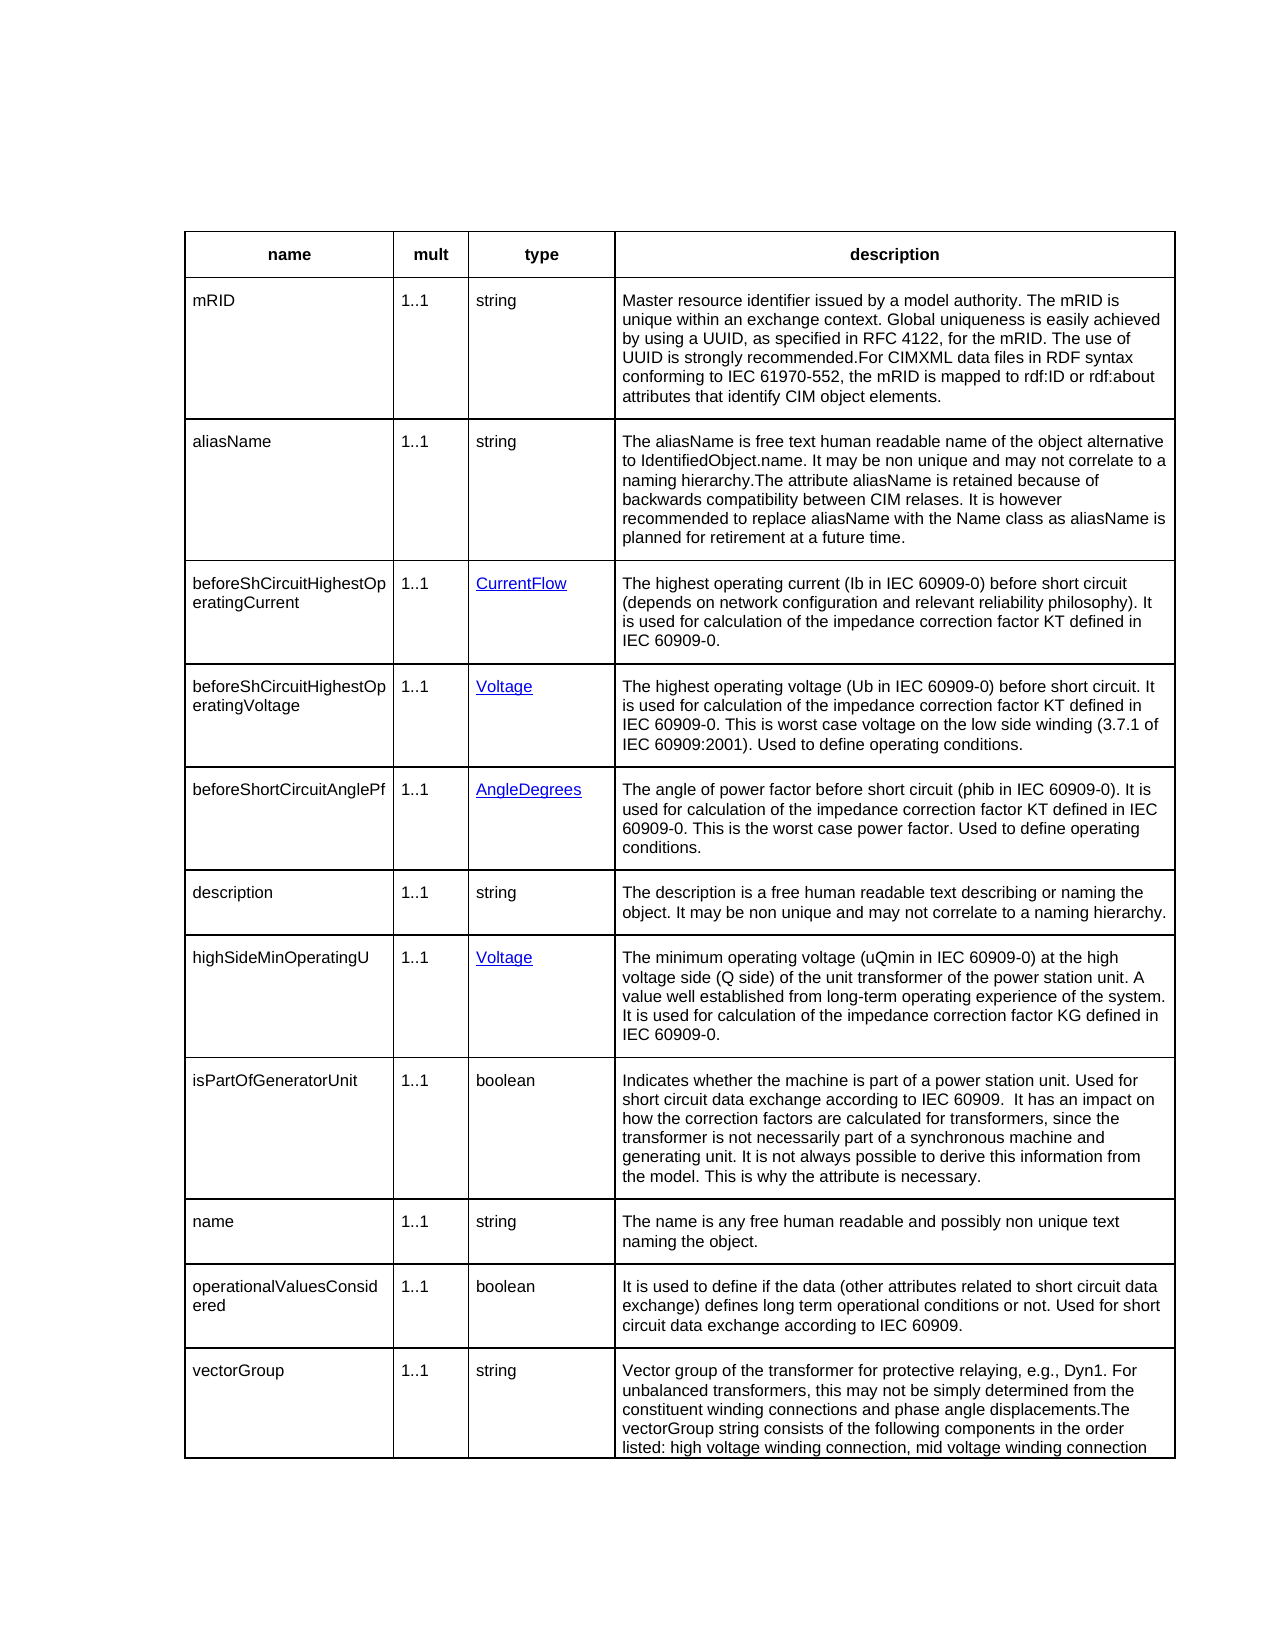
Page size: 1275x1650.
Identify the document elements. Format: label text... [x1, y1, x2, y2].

table_cell string [469, 1200, 614, 1263]
table_cell description [186, 871, 393, 934]
table_cell The angle of power factor before short circuit (phib in IEC 60909-0). It is used for calculation of the impedance correction factor KT defined in IEC 60909-0. This is the worst case power factor. Used to define operating conditions. [616, 768, 1174, 869]
table_cell The highest operating voltage (Ub in IEC 60909-0) before short circuit. It is used for calculation of the impedance correction factor KT defined in IEC 60909-0. This is worst case voltage on the low side winding (3.7.1 of IEC 60909:2001). Used to define operating conditions. [616, 665, 1174, 766]
table_cell aliasName [186, 420, 393, 559]
table_cell The description is a free human readable text describing or naming the object. It may be non unique and may not correlate to a naming hierarchy. [616, 871, 1174, 934]
table_cell CurrentFlow [469, 561, 614, 663]
table_cell The aliasName is free text human readable name of the object alternative to IdentifiedObject.name. It may be non unique and may not correlate to a naming hierarchy.The attribute aliasName is retained because of backwards compatibility between CIM relases. It is however recommended to replace aliasName with the Name class as aliasName is planned for retirement at a future time. [616, 420, 1174, 559]
table_cell 1..1 [394, 768, 468, 869]
table_header mult [394, 232, 468, 276]
table_cell boolean [469, 1265, 614, 1347]
table_cell 1..1 [394, 1349, 468, 1457]
table_cell name [186, 1200, 393, 1263]
table_cell 1..1 [394, 1265, 468, 1347]
table_cell isPartOfGeneratorUnit [186, 1058, 393, 1198]
table_cell It is used to define if the data (other attributes related to short circuit data exchange) defines long term operational conditions or not. Used for short circuit data exchange according to IEC 60909. [616, 1265, 1174, 1347]
table_cell Indicates whether the machine is part of a power station unit. Used for short circuit data exchange according to IEC 60909. It has an impact on how the correction factors are calculated for transformers, since the transformer is not necessarily part of a synchronous machine and generating unit. It is not always possible to derive this information from the model. This is why the attribute is necessary. [616, 1058, 1174, 1198]
table_cell AngleDegrees [469, 768, 614, 869]
table_cell The minimum operating voltage (uQmin in IEC 60909-0) at the high voltage side (Q side) of the unit transformer of the power station unit. A value well established from long-term operating experience of the system. It is used for calculation of the impedance correction factor KG defined in IEC 60909-0. [616, 936, 1174, 1057]
table_cell beforeShortCircuitAnglePf [186, 768, 393, 869]
table_cell Master resource identifier issued by a model authority. The mRID is unique within an exchange context. Global uniqueness is easily achieved by using a UUID, as specified in RFC 4122, for the mRID. The use of UUID is strongly recommended.For CIMXML data files in RDF syntax conforming to IEC 61970-552, the mRID is mapped to rdf:ID or rdf:about attributes that identify CIM object elements. [616, 278, 1174, 418]
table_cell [616, 1349, 1174, 1457]
table_cell 1..1 [394, 420, 468, 559]
table_cell 1..1 [394, 665, 468, 766]
table_cell boolean [469, 1058, 614, 1198]
table_header type [469, 232, 614, 276]
table_cell string [469, 420, 614, 559]
table_cell string [469, 278, 614, 418]
table_cell highSideMinOperatingU [186, 936, 393, 1057]
table_cell 1..1 [394, 936, 468, 1057]
table_cell 1..1 [394, 1058, 468, 1198]
table_cell The name is any free human readable and possibly non unique text naming the object. [616, 1200, 1174, 1263]
table_cell beforeShCircuitHighestOperatingVoltage [186, 665, 393, 766]
table_header name [186, 232, 393, 276]
table_cell 1..1 [394, 871, 468, 934]
table_cell mRID [186, 278, 393, 418]
table_cell 1..1 [394, 1200, 468, 1263]
table_cell Voltage [469, 665, 614, 766]
table_cell vectorGroup [186, 1349, 393, 1457]
table_cell string [469, 871, 614, 934]
table_cell beforeShCircuitHighestOperatingCurrent [186, 561, 393, 663]
table_header description [616, 232, 1174, 276]
table_cell The highest operating current (Ib in IEC 60909-0) before short circuit (depends on network configuration and relevant reliability philosophy). It is used for calculation of the impedance correction factor KT defined in IEC 60909-0. [616, 561, 1174, 663]
table_cell operationalValuesConsidered [186, 1265, 393, 1347]
table_cell 1..1 [394, 278, 468, 418]
table_cell Voltage [469, 936, 614, 1057]
table_cell 1..1 [394, 561, 468, 663]
table_cell string [469, 1349, 614, 1457]
